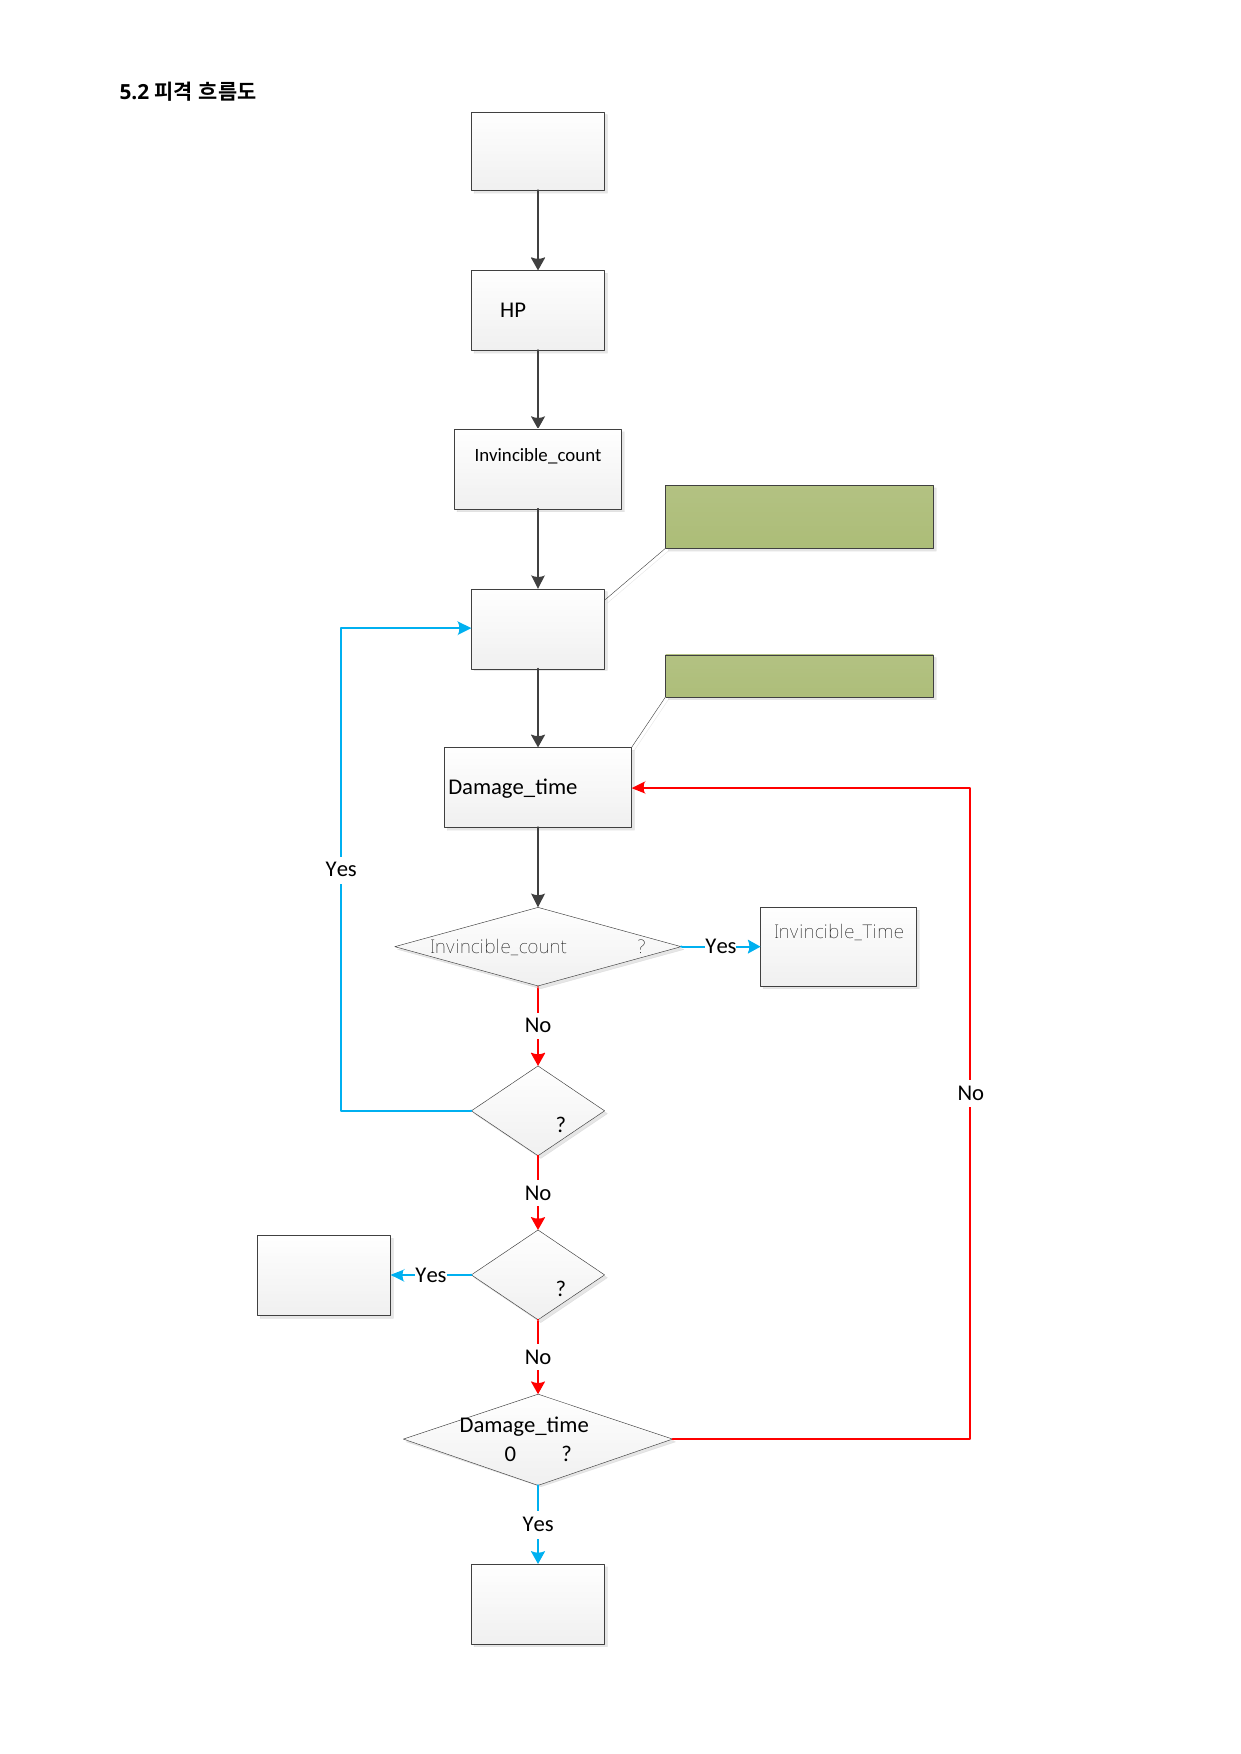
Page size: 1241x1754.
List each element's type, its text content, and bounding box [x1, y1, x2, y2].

list 피격 흐름도 [119, 75, 1165, 105]
